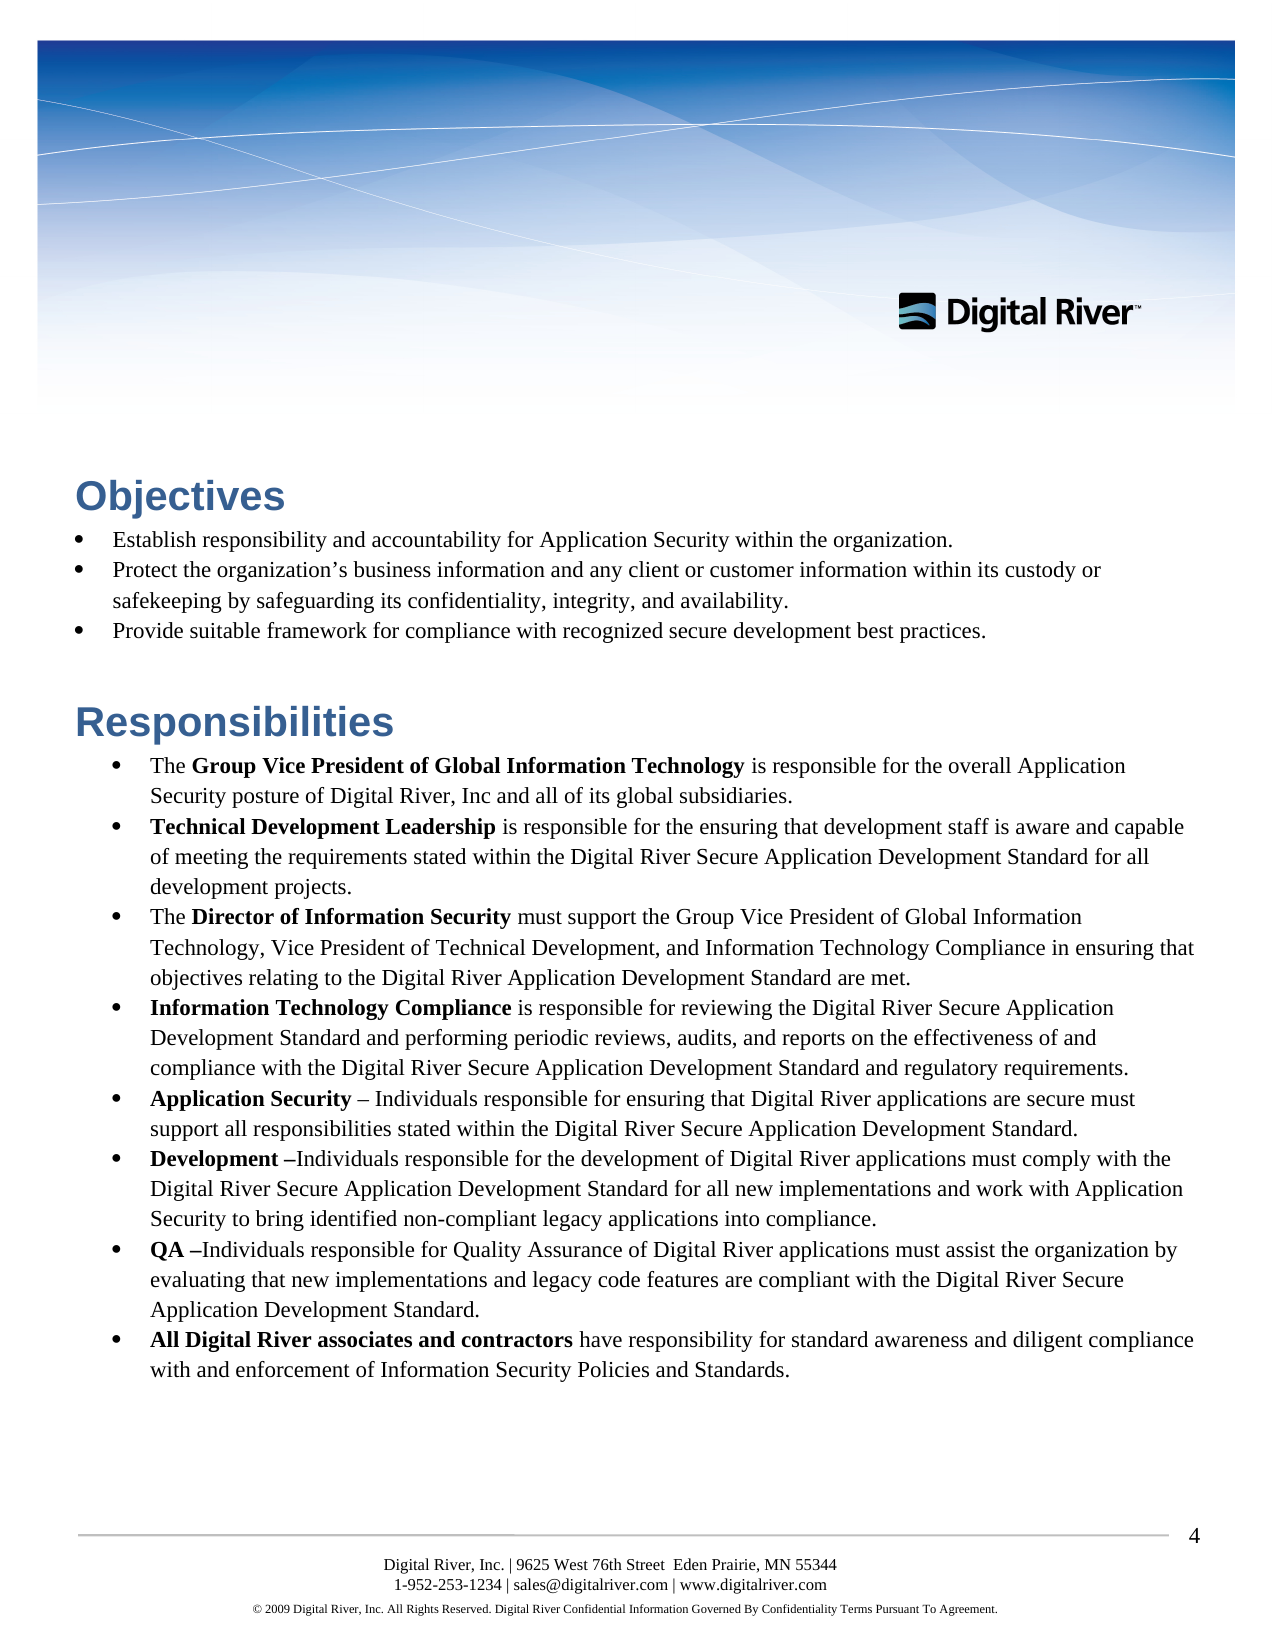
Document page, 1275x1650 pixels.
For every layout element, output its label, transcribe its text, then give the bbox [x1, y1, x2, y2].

list Information Technology Compliance is responsible for reviewing the Digital River Secure Application Development Standard and performing periodic reviews, audits, and reports on the effectiveness of and compliance with the Digital River Secure Application Development Standard and regulatory requirements. [112, 994, 1200, 1081]
list Application Security – Individuals responsible for ensuring that Digital River applications are secure must support all responsibilities stated within the Digital River Secure Application Development Standard. [112, 1084, 1200, 1141]
subtitle Objectives [75, 178, 1200, 519]
list QA –Individuals responsible for Quality Assurance of Digital River applications must assist the organization by evaluating that new implementations and legacy code features are compliant with the Digital River Secure Application Development Standard. [112, 1236, 1200, 1322]
picture [0, 3, 1272, 414]
subtitle Responsibilities [75, 697, 1200, 745]
list Establish responsibility and accountability for Application Security within the organization. [75, 526, 1200, 553]
list The Group Vice President of Global Information Technology is responsible for the overall Application Security posture of Digital River, Inc and all of its global subsidiaries. [112, 752, 1200, 809]
list Protect the organization’s business information and any client or customer information within its custody or safekeeping by safeguarding its confidentiality, integrity, and availability. [75, 557, 1200, 613]
list Provide suitable framework for compliance with recognized secure development best practices. [75, 617, 1200, 643]
list Technical Development Leadership is responsible for the ensuring that development staff is aware and capable of meeting the requirements stated within the Digital River Secure Application Development Standard for all development projects. [112, 813, 1200, 899]
list The Director of Information Security must support the Group Vice President of Global Information Technology, Vice President of Technical Development, and Information Technology Compliance in ensuring that objectives relating to the Digital River Application Development Standard are met. [112, 903, 1200, 990]
list Development –Individuals responsible for the development of Digital River applications must comply with the Digital River Secure Application Development Standard for all new implementations and work with Application Security to bring identified non-compliant legacy applications into compliance. [112, 1145, 1200, 1232]
list All Digital River associates and contractors have responsibility for standard awareness and diligent compliance with and enforcement of Information Security Policies and Standards. [112, 1326, 1200, 1383]
